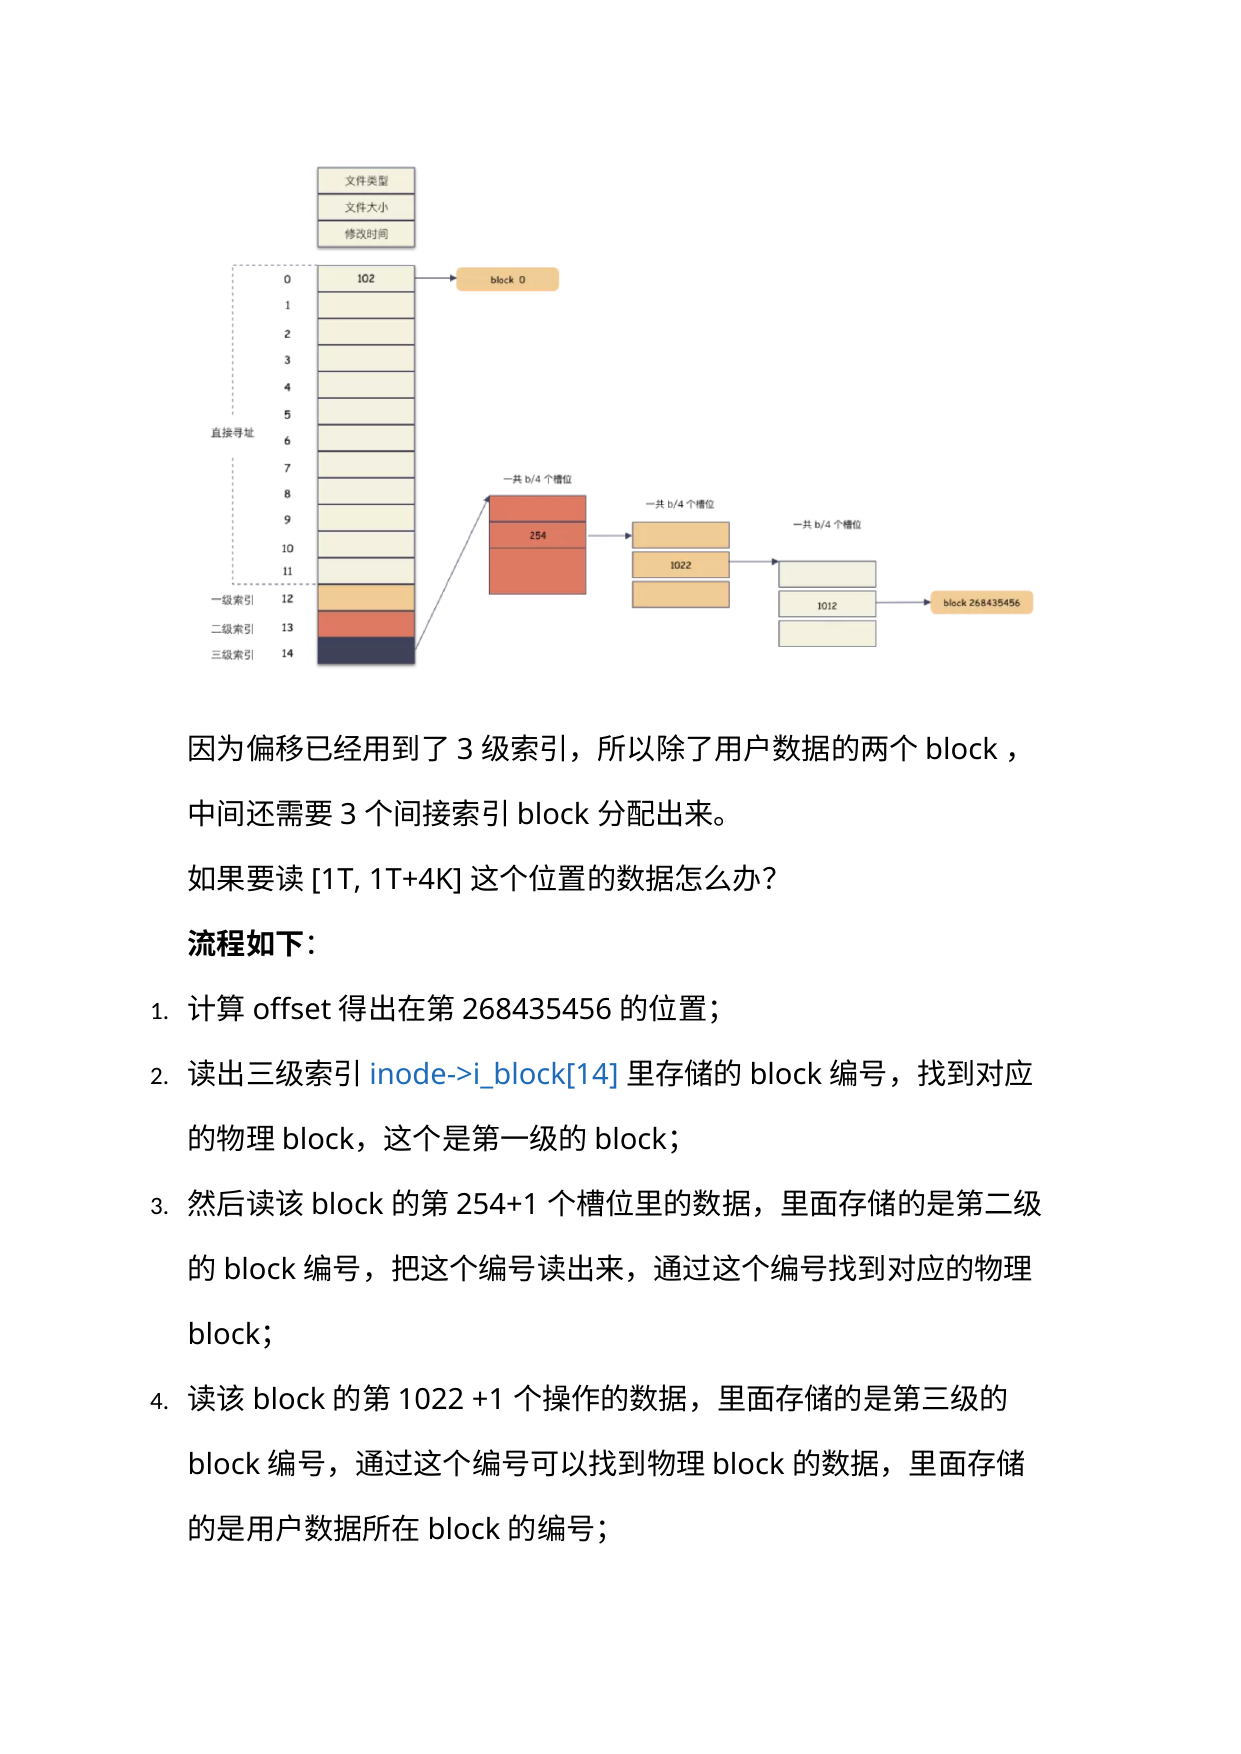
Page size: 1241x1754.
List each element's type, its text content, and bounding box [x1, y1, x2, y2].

list 然后读该 block 的第 254+1 个槽位里的数据，里面存储的是第二级的 block 编号，把这个编号读出来，通过这个编号找到对应的物理 block； [150, 1169, 1053, 1364]
picture [187, 162, 1053, 684]
text 如果要读 [1T, 1T+4K] 这个位置的数据怎么办？ [187, 844, 1053, 909]
list 计算 offset 得出在第 268435456 的位置； [150, 974, 1053, 1039]
text 因为偏移已经用到了 3 级索引，所以除了用户数据的两个 block ，中间还需要 3 个间接索引 block 分配出来。 [187, 714, 1053, 844]
text 流程如下： [187, 909, 1053, 974]
list 读该 block 的第 1022 +1 个操作的数据，里面存储的是第三级的 block 编号，通过这个编号可以找到物理 block 的数据，里面存储的是用户数据所在 block 的编号； [150, 1364, 1053, 1559]
list 读出三级索引 inode->i_block[14] 里存储的 block 编号，找到对应的物理 block，这个是第一级的 block； [150, 1039, 1053, 1169]
